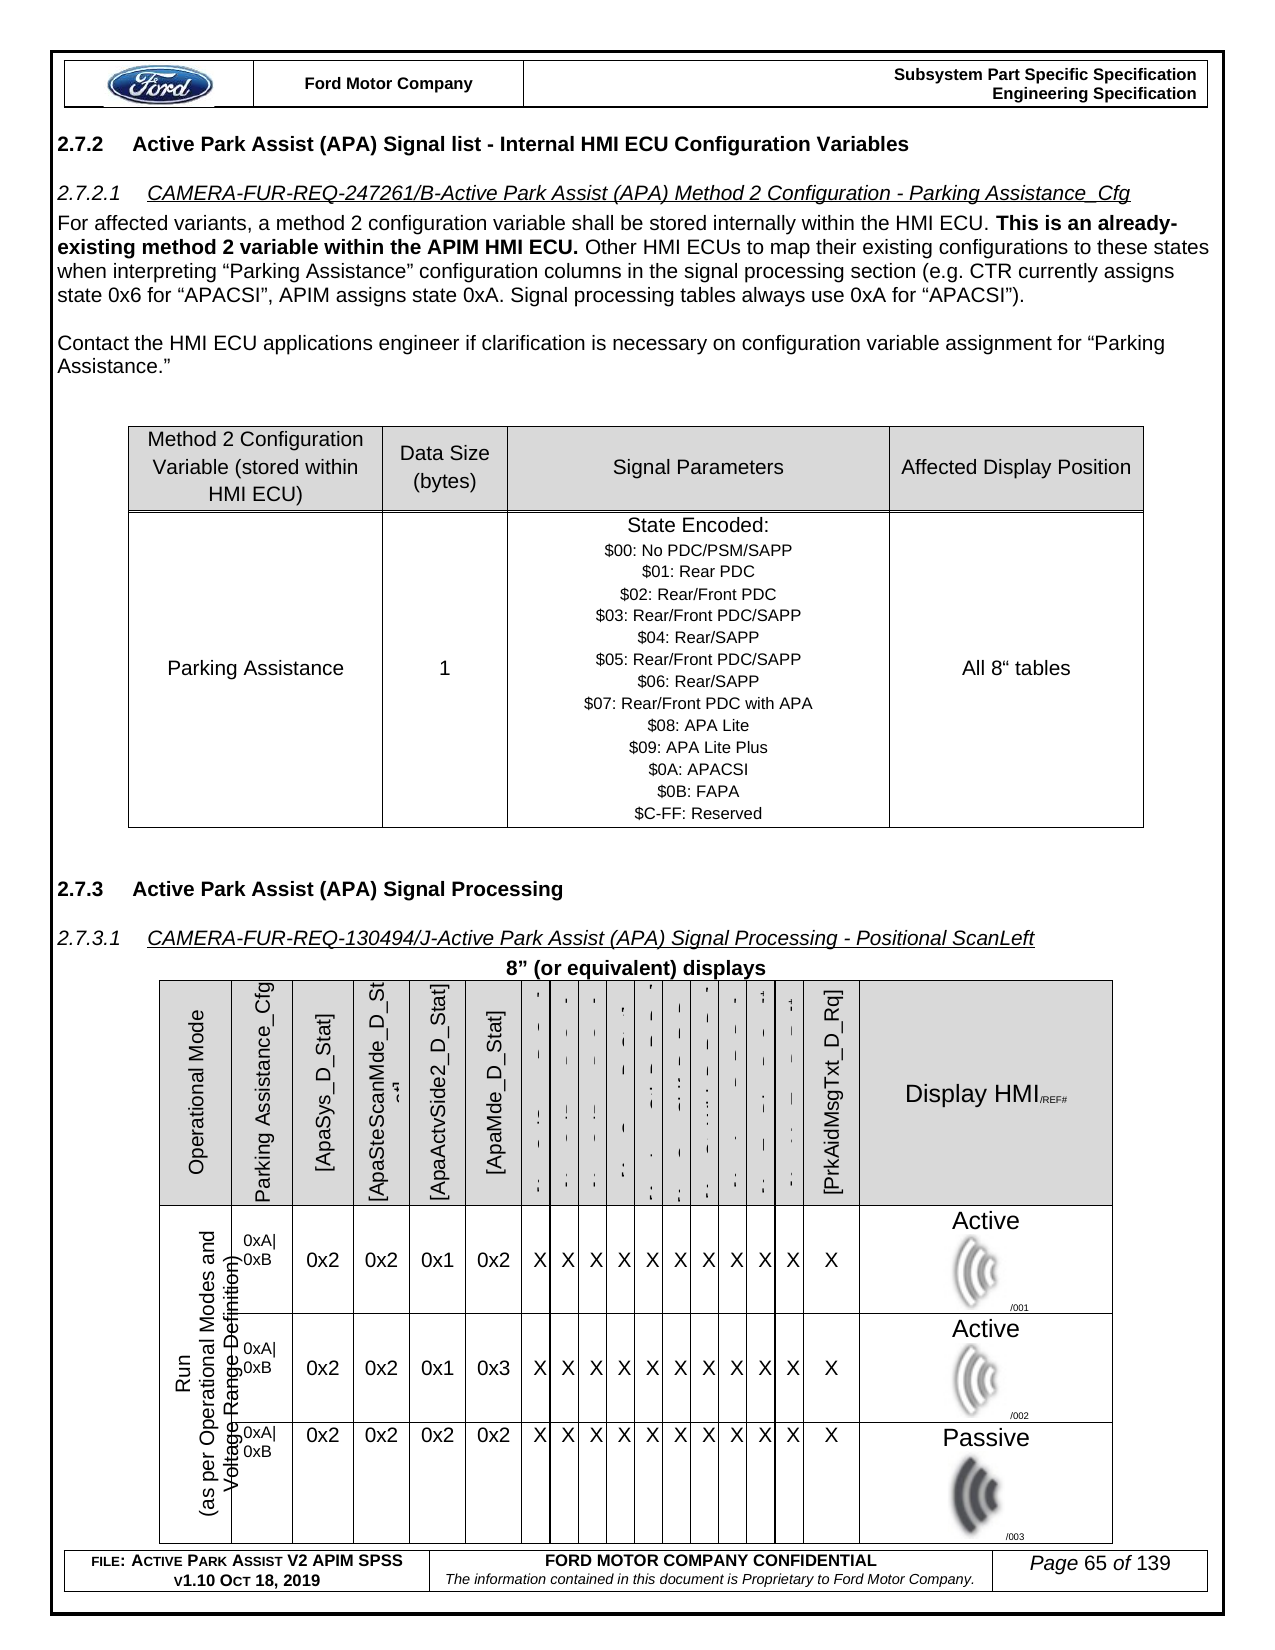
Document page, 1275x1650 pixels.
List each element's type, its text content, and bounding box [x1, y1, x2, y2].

subtitle CAMERA-FUR-REQ-130494/J-Active Park Assist (APA) Signal Processing - Positional ScanLeft [57, 926, 1215, 950]
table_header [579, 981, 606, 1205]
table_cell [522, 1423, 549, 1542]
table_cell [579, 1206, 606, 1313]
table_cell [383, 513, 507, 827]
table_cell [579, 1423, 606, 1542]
subtitle Active Park Assist (APA) Signal list - Internal HMI ECU Configuration Variables [57, 131, 1215, 155]
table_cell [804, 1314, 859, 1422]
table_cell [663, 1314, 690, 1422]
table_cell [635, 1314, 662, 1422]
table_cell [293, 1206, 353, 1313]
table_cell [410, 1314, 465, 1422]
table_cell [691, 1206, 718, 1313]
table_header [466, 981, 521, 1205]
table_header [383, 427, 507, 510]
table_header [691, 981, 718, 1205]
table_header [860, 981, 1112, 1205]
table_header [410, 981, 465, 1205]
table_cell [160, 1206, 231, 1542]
text 8” (or equivalent) displays [57, 956, 1215, 980]
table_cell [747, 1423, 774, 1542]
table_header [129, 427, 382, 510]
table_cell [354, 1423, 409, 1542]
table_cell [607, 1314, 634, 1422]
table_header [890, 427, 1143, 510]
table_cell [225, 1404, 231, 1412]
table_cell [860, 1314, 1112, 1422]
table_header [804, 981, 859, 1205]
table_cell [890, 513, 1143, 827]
subtitle Active Park Assist (APA) Signal Processing [57, 877, 1215, 901]
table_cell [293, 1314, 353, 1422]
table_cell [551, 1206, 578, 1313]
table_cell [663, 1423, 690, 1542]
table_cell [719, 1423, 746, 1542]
picture [947, 1451, 1006, 1539]
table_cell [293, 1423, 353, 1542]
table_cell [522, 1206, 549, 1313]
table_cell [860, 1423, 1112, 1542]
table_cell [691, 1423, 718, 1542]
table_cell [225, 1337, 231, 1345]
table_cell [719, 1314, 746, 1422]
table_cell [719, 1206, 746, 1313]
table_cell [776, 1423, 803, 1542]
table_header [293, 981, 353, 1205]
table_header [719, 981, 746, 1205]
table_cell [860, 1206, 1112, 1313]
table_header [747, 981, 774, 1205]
text For affected variants, a method 2 configuration variable shall be stored internally within the HMI ECU. This is an already-existing method 2 variable within the APIM HMI ECU. Other HMI ECUs to map their existing configurations to these states when interpreting “Parking Assistance” configuration columns in the signal processing section (e.g. CTR currently assigns state 0x6 for “APACSI”, APIM assigns state 0xA. Signal processing tables always use 0xA for “APACSI”). [57, 211, 1215, 306]
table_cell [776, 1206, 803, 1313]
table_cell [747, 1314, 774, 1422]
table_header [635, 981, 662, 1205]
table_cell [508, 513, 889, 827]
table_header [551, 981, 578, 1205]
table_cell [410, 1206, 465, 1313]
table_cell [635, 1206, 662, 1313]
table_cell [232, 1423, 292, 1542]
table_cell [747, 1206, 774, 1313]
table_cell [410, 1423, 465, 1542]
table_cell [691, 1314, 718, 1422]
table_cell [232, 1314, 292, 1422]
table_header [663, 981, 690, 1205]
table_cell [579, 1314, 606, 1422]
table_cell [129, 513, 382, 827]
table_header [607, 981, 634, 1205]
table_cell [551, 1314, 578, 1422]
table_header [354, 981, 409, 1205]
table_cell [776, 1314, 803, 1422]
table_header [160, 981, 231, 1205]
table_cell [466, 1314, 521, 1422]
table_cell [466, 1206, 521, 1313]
subtitle CAMERA-FUR-REQ-247261/B-Active Park Assist (APA) Method 2 Configuration - Parking Assistance_Cfg [57, 180, 1215, 204]
text Contact the HMI ECU applications engineer if clarification is necessary on configuration variable assignment for “Parking Assistance.” [57, 330, 1215, 378]
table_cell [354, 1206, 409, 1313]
picture [103, 61, 215, 107]
picture [943, 1343, 1011, 1418]
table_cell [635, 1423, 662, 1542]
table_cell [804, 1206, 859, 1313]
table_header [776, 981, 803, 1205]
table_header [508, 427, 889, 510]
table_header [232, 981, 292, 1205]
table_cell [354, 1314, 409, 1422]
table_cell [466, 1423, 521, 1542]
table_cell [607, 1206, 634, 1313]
picture [943, 1234, 1011, 1310]
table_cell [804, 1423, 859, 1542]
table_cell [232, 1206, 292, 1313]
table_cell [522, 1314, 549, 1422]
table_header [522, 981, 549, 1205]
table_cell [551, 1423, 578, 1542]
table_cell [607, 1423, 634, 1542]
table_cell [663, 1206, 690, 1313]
